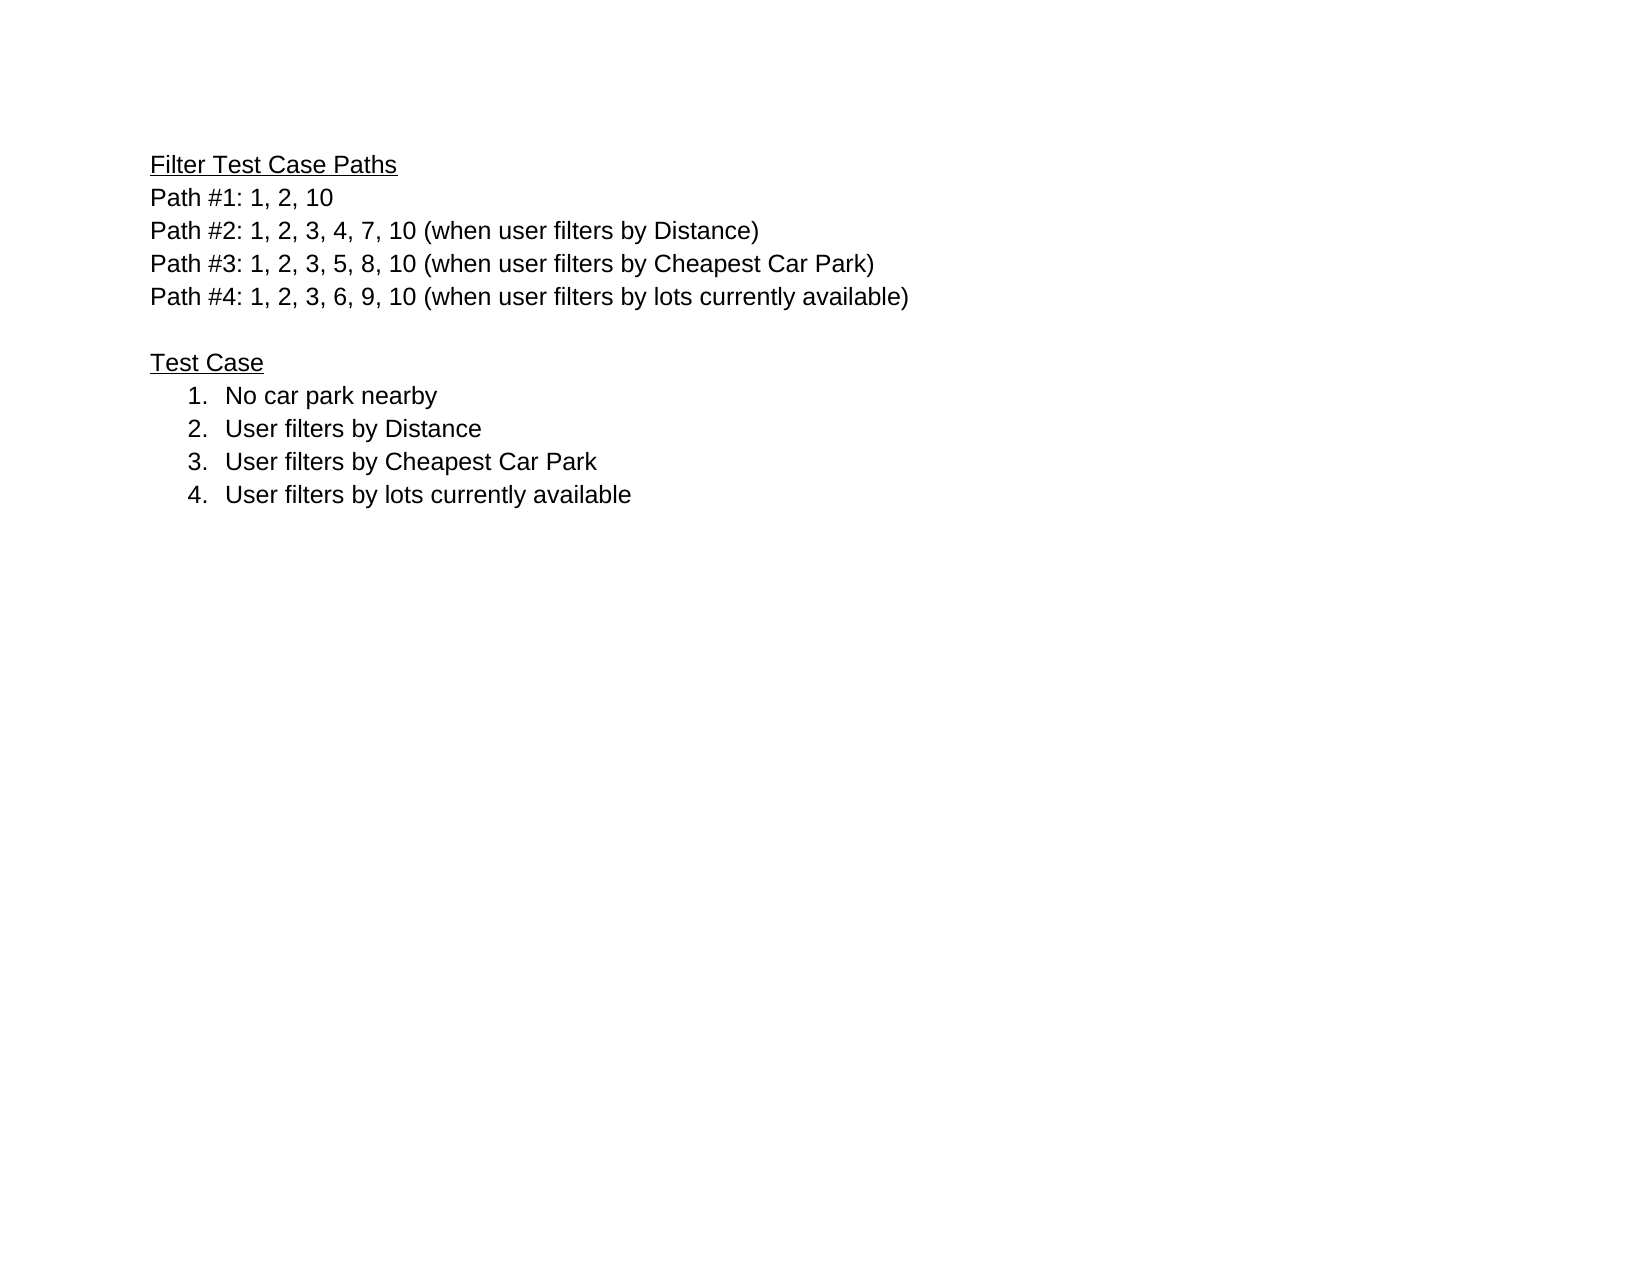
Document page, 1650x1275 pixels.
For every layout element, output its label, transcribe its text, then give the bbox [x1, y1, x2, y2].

text Path #3: 1, 2, 3, 5, 8, 10 (when user filters by Cheapest Car Park) [150, 249, 1500, 278]
list User filters by Cheapest Car Park [187, 447, 1500, 476]
text Path #1: 1, 2, 10 [150, 183, 1500, 212]
text Path #2: 1, 2, 3, 4, 7, 10 (when user filters by Distance) [150, 216, 1500, 245]
list User filters by Distance [187, 414, 1500, 443]
text Test Case [150, 348, 1500, 377]
text Path #4: 1, 2, 3, 6, 9, 10 (when user filters by lots currently available) [150, 282, 1500, 311]
list User filters by lots currently available [187, 480, 1500, 509]
list No car park nearby [187, 381, 1500, 410]
text Filter Test Case Paths [150, 150, 1500, 179]
